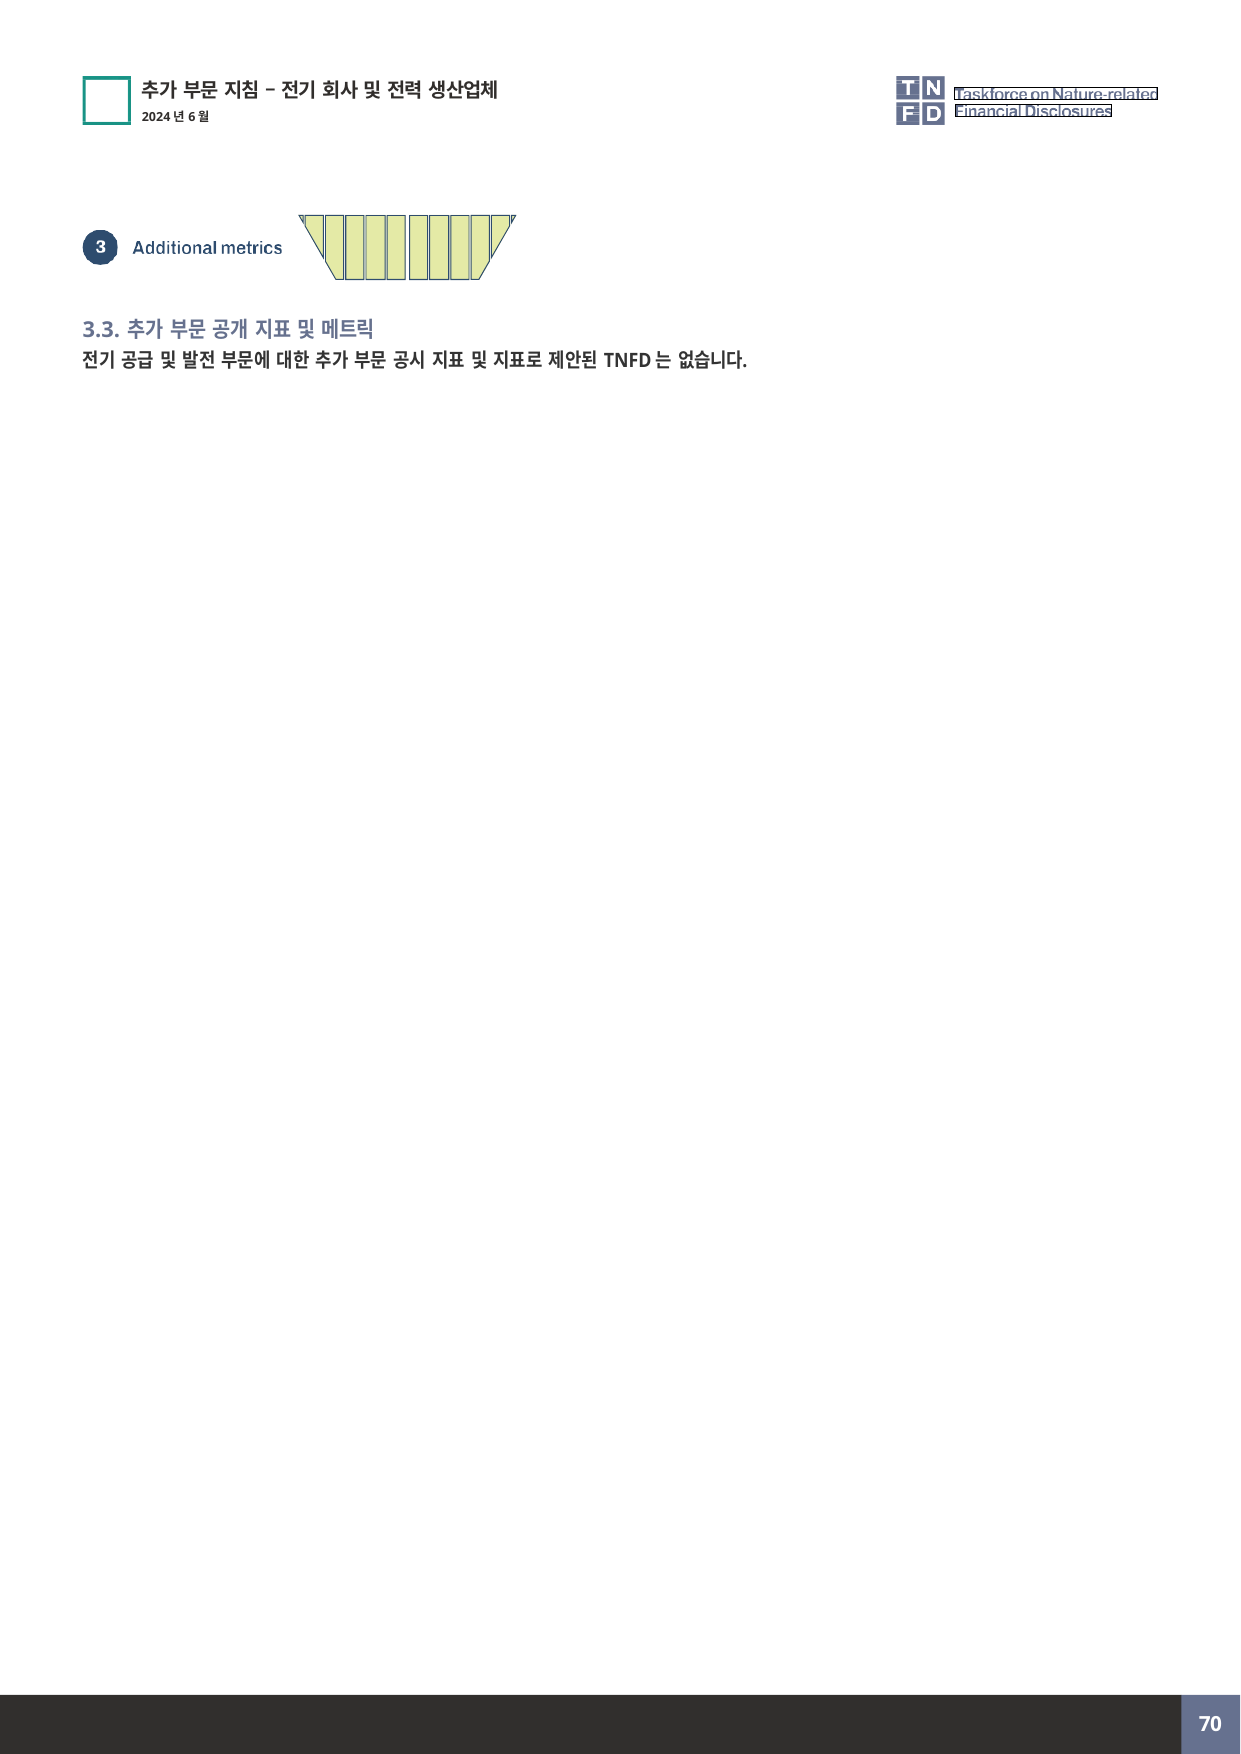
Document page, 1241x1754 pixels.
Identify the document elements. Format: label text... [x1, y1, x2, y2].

text 추가 부문 지침 ‒ 전기 회사 및 전력 생산업체 [142, 69, 1148, 104]
picture [82, 76, 131, 125]
text 2024년 6월 [142, 104, 1148, 126]
picture [896, 76, 945, 125]
text 전기 공급 및 발전 부문에 대한 추가 부문 공시 지표 및 지표로 제안된 TNFD는 없습니다. [83, 344, 1148, 373]
picture [82, 230, 118, 265]
picture [1148, 88, 1157, 99]
subtitle 추가 부문 공개 지표 및 메트릭 [82, 312, 1148, 344]
picture [132, 241, 282, 254]
